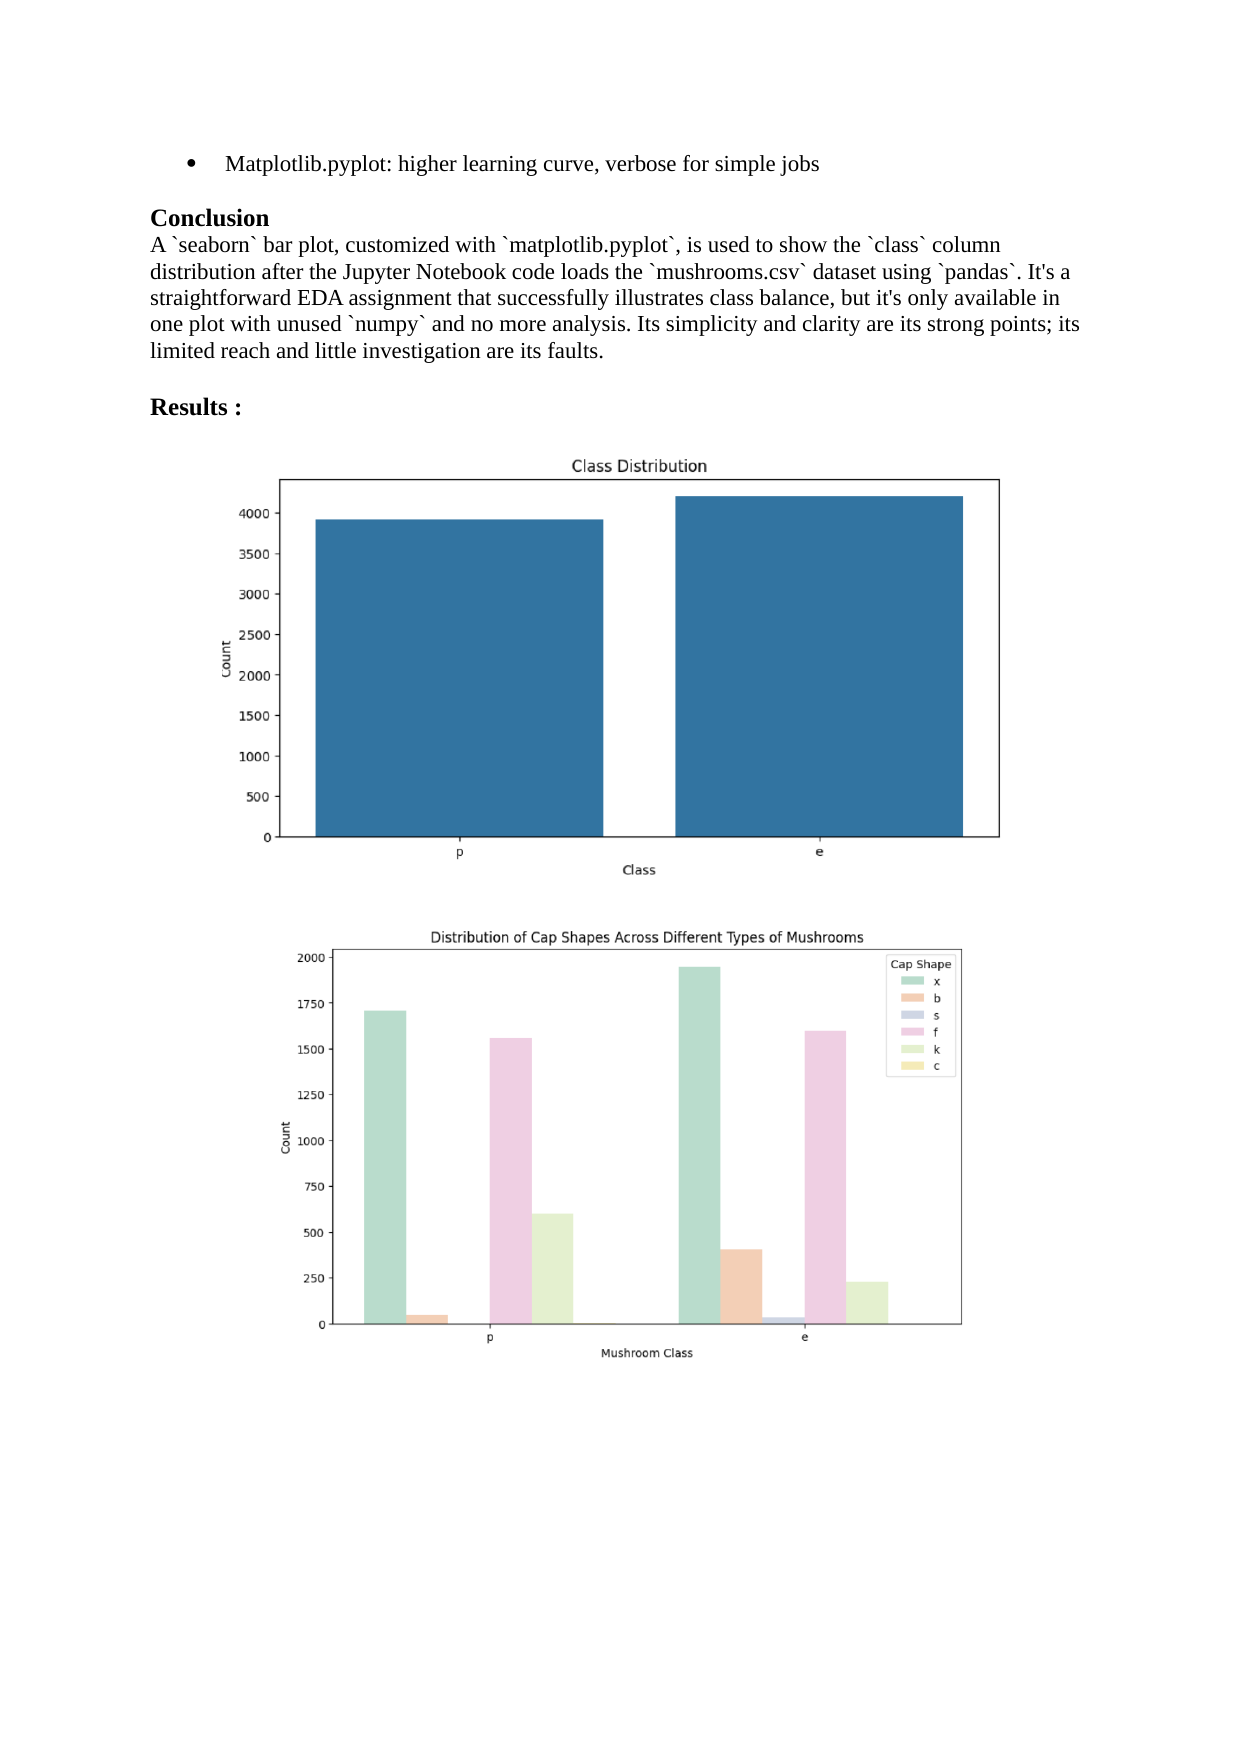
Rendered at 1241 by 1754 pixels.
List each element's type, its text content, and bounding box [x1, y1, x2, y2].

picture [262, 924, 987, 1373]
picture [222, 445, 1019, 878]
list Matplotlib.pyplot: higher learning curve, verbose for simple jobs [187, 150, 1090, 176]
text Results : [150, 392, 1090, 421]
text Conclusion [150, 203, 1090, 231]
text A `seaborn` bar plot, customized with `matplotlib.pyplot`, is used to show the `class` column distribution after the Jupyter Notebook code loads the `mushrooms.csv` dataset using `pandas`. It's a straightforward EDA assignment that successfully illustrates class balance, but it's only available in one plot with unused `numpy` and no more analysis. Its simplicity and clarity are its strong points; its limited reach and little investigation are its faults. [150, 231, 1090, 363]
